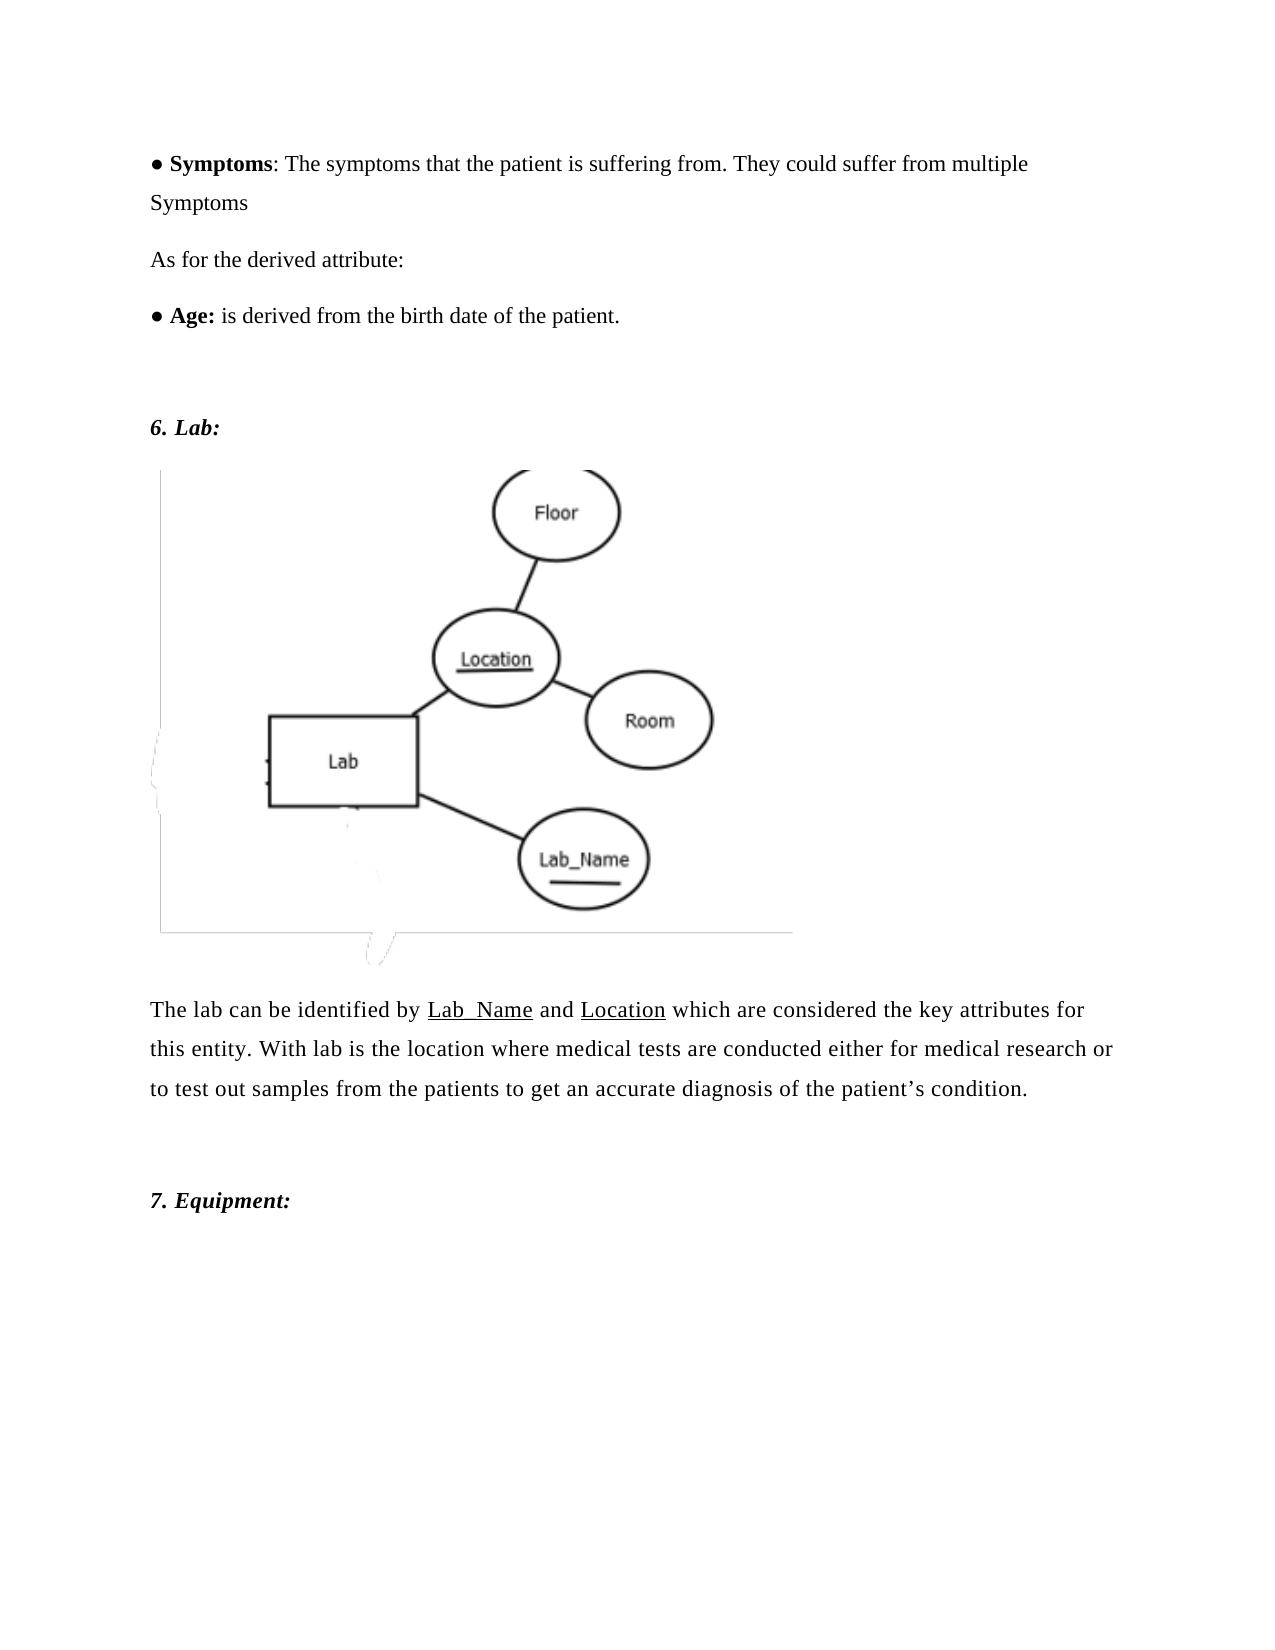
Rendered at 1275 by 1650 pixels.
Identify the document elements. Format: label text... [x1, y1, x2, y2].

text ● Age: is derived from the birth date of the patient. [150, 302, 1125, 328]
text 6. Lab: [150, 414, 1125, 440]
text 7. Equipment: [150, 1187, 1125, 1213]
text As for the derived attribute: [150, 246, 1125, 272]
picture [150, 470, 793, 966]
text The lab can be identified by Lab_Name and Location which are considered the key attributes for this entity. With lab is the location where medical tests are conducted either for medical research or to test out samples from the patients to get an accurate diagnosis of the patient’s condition. [150, 996, 1125, 1101]
text ● Symptoms: The symptoms that the patient is suffering from. They could suffer from multiple Symptoms [150, 150, 1125, 216]
